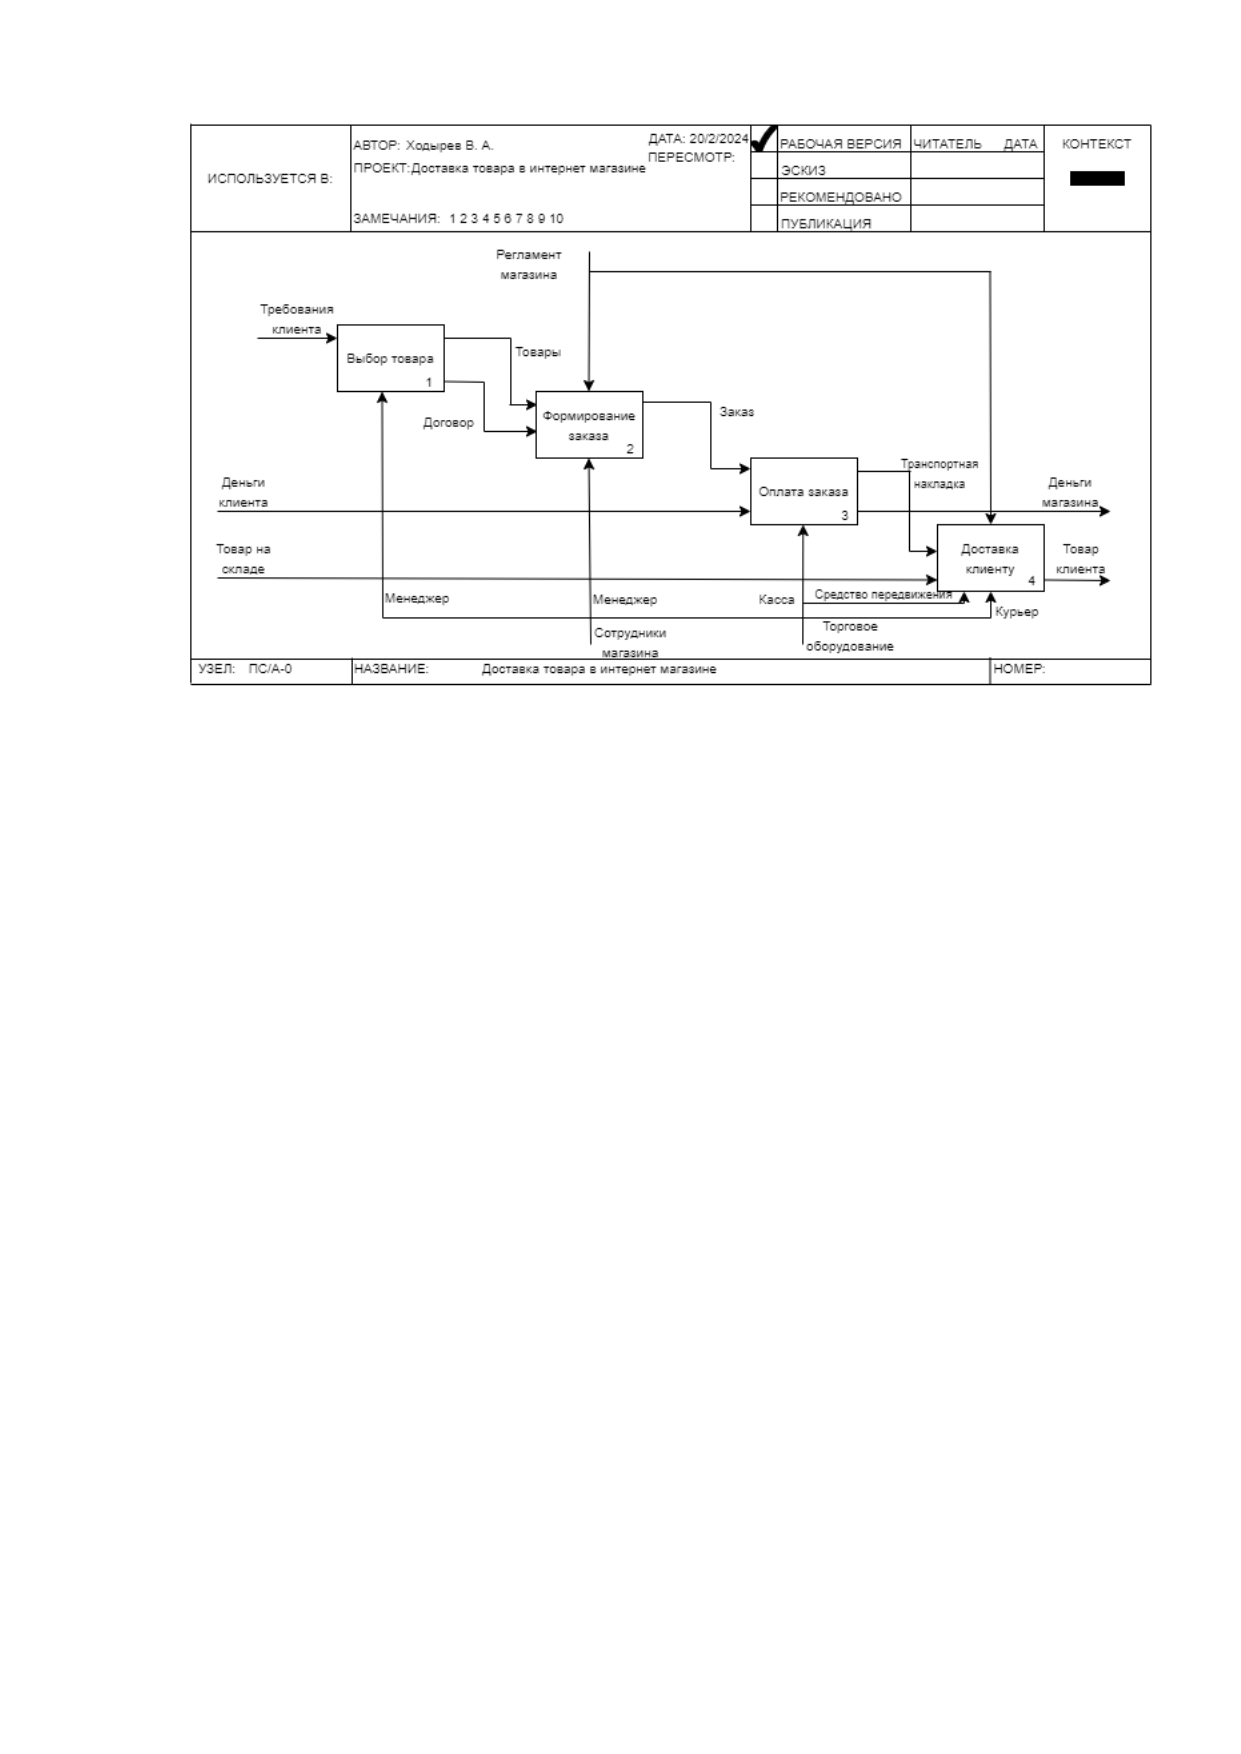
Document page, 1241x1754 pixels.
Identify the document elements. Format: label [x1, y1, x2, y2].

picture [177, 118, 1153, 688]
